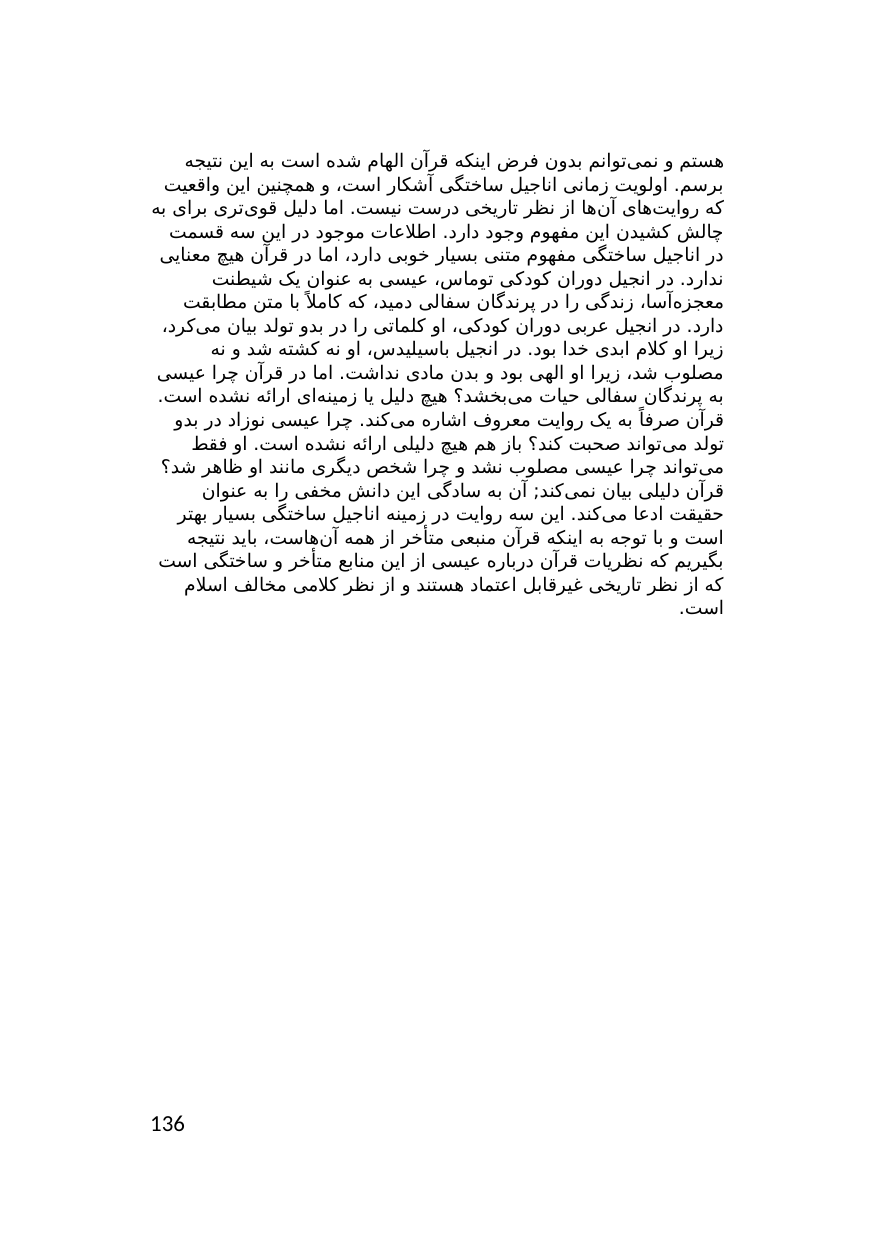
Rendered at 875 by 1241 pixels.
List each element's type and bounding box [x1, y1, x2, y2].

text [150, 150, 724, 619]
